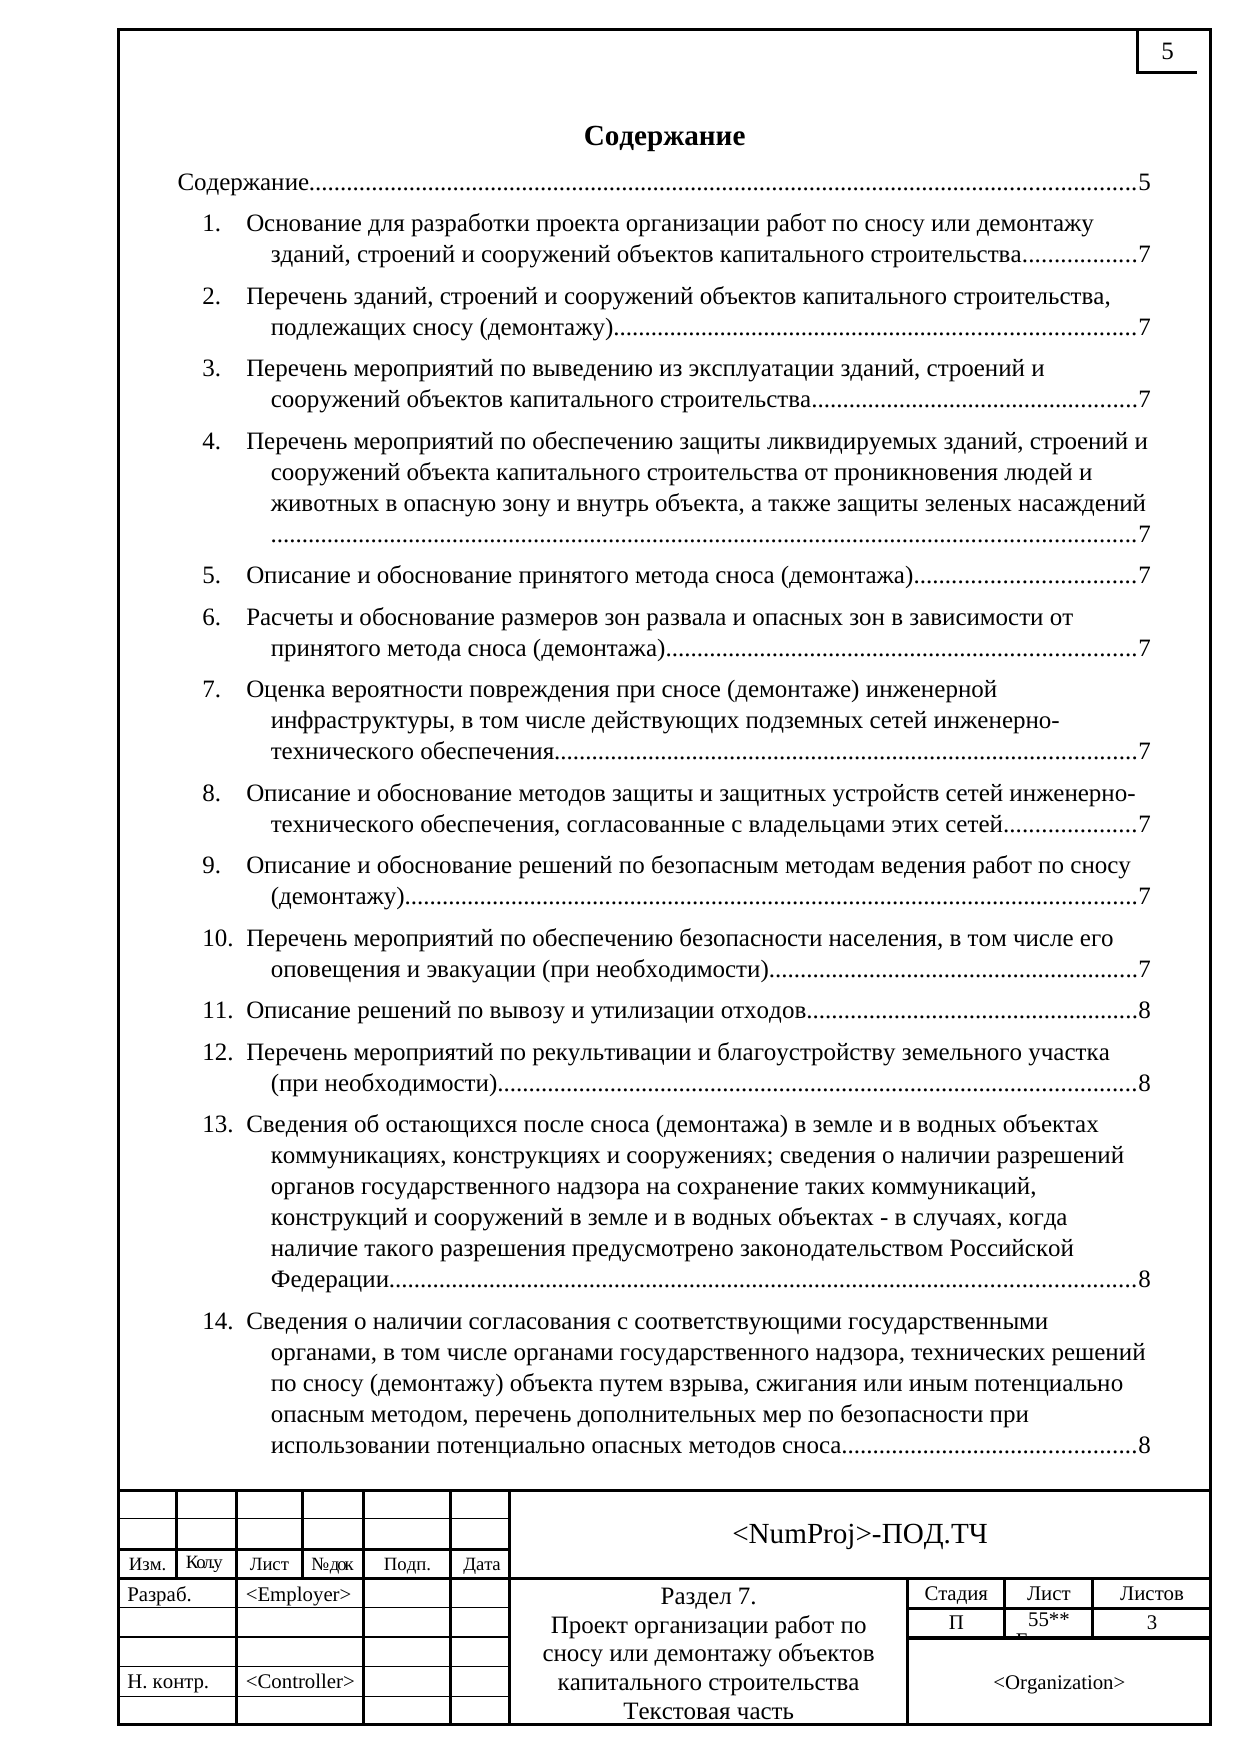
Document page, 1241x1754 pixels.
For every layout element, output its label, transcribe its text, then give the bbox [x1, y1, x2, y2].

text 6. Расчеты и обоснование размеров зон развала и опасных зон в зависимости от принятого метода сноса (демонтажа) 7 [202, 602, 1152, 662]
text 12. Перечень мероприятий по рекультивации и благоустройству земельного участка (при необходимости) 8 [202, 1037, 1152, 1097]
text 7. Оценка вероятности повреждения при сносе (демонтаже) инженерной инфраструктуры, в том числе действующих подземных сетей инженерно-технического обеспечения 7 [202, 674, 1152, 765]
text 5. Описание и обоснование принятого метода сноса (демонтажа) 7 [202, 560, 1152, 589]
text 1. Основание для разработки проекта организации работ по сносу или демонтажу зданий, строений и сооружений объектов капитального строительства 7 [202, 208, 1152, 268]
subtitle Содержание [177, 118, 1152, 152]
text 14. Сведения о наличии согласования с соответствующими государственными органами, в том числе органами государственного надзора, технических решений по сносу (демонтажу) объекта путем взрыва, сжигания или иным потенциально опасным методом, перечень дополнительных мер по безопасности при использовании потенциально опасных методов сноса 8 [202, 1306, 1152, 1459]
text 9. Описание и обоснование решений по безопасным методам ведения работ по сносу (демонтажу) 7 [202, 850, 1152, 910]
text Содержание 5 [177, 167, 1152, 196]
text 13. Сведения об остающихся после сноса (демонтажа) в земле и в водных объектах коммуникациях, конструкциях и сооружениях; сведения о наличии разрешений органов государственного надзора на сохранение таких коммуникаций, конструкций и сооружений в земле и в водных объектах - в случаях, когда наличие такого разрешения предусмотрено законодательством Российской Федерации 8 [202, 1109, 1152, 1293]
text 8. Описание и обоснование методов защиты и защитных устройств сетей инженерно-технического обеспечения, согласованные с владельцами этих сетей 7 [202, 778, 1152, 838]
text 3. Перечень мероприятий по выведению из эксплуатации зданий, строений и сооружений объектов капитального строительства 7 [202, 353, 1152, 413]
text 11. Описание решений по вывозу и утилизации отходов 8 [202, 995, 1152, 1024]
text 4. Перечень мероприятий по обеспечению защиты ликвидируемых зданий, строений и сооружений объекта капитального строительства от проникновения людей и животных в опасную зону и внутрь объекта, а также защиты зеленых насаждений 7 [202, 426, 1152, 548]
text 2. Перечень зданий, строений и сооружений объектов капитального строительства, подлежащих сносу (демонтажу) 7 [202, 281, 1152, 341]
text 10. Перечень мероприятий по обеспечению безопасности населения, в том числе его оповещения и эвакуации (при необходимости) 7 [202, 923, 1152, 983]
